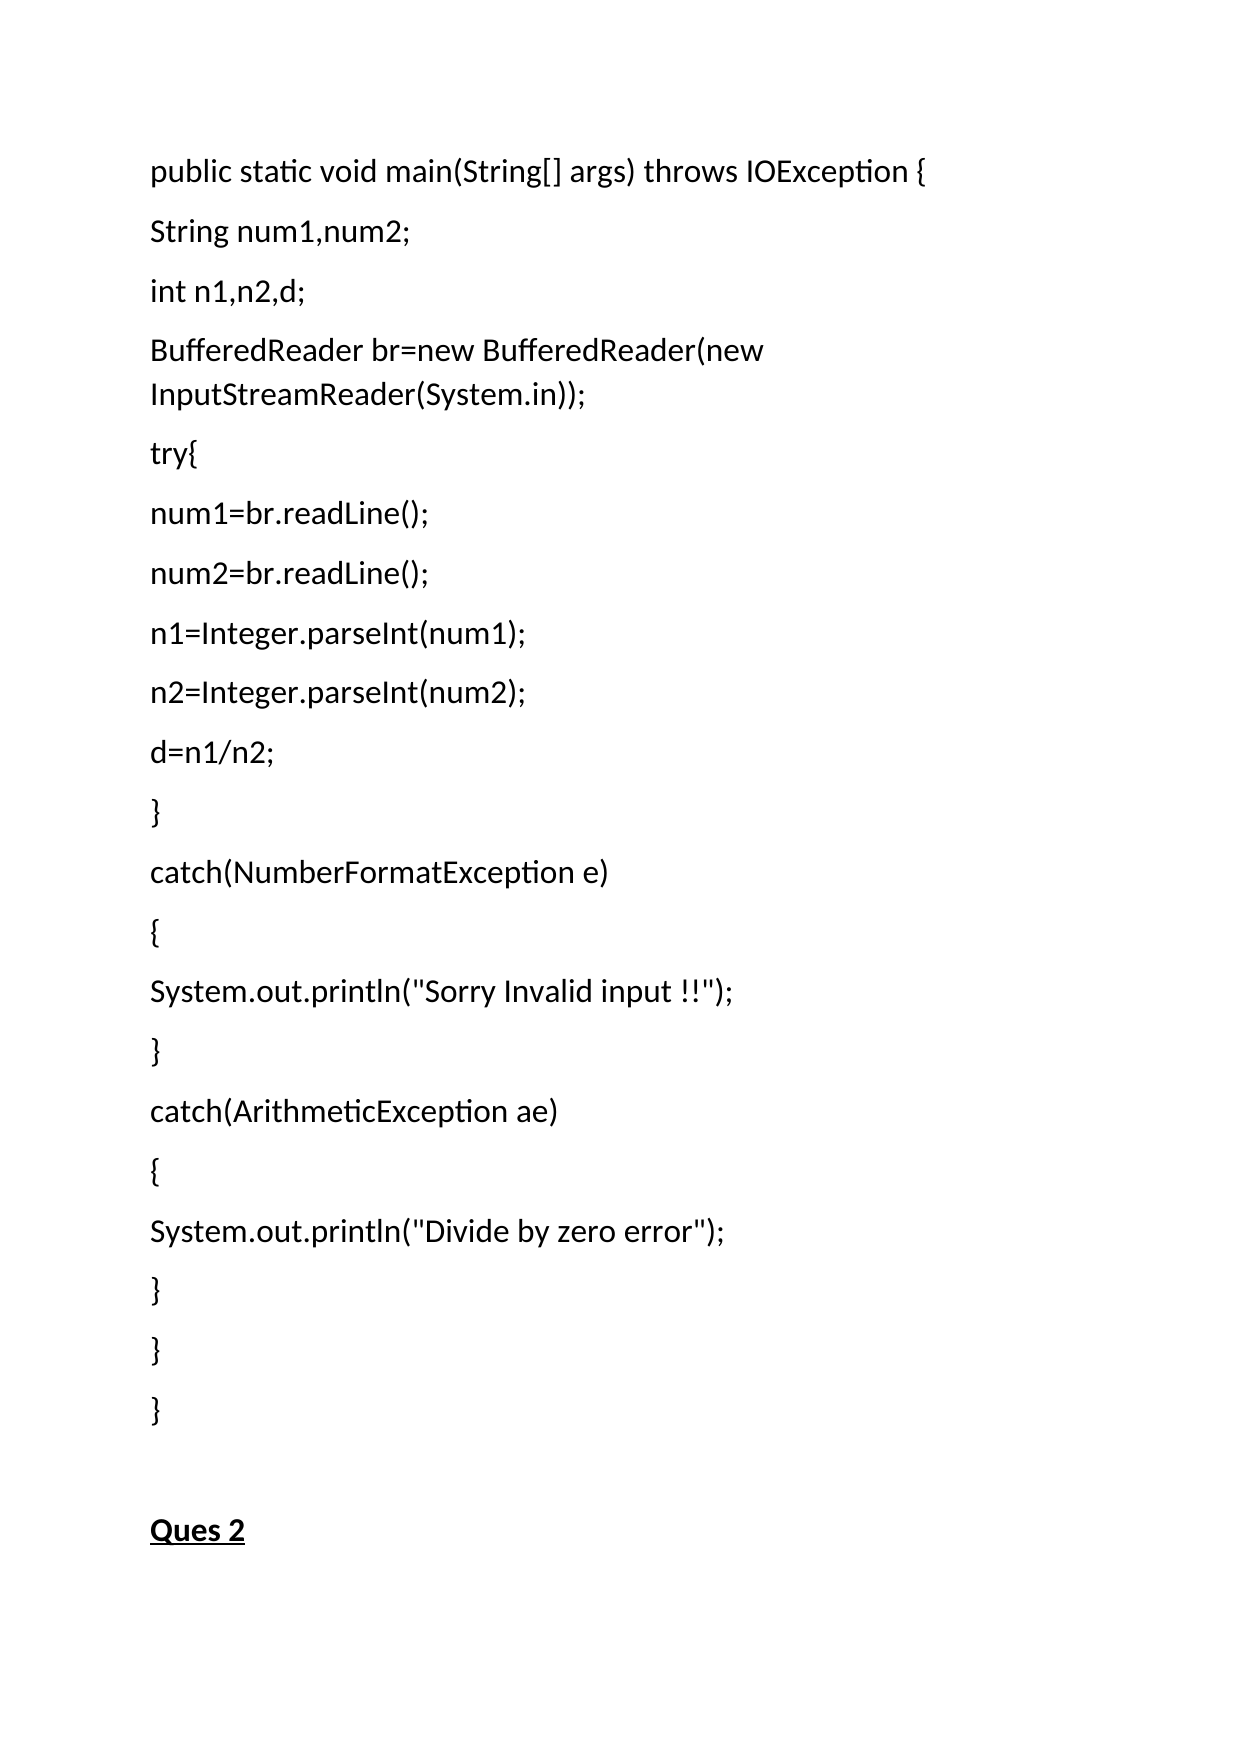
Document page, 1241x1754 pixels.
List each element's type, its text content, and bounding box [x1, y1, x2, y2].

text d=n1/n2; [150, 731, 1090, 772]
text Ques 2 [150, 1508, 1090, 1549]
text num1=br.readLine(); [150, 492, 1090, 533]
text public static void main(String[] args) throws IOException { [150, 150, 1090, 191]
text String num1,num2; [150, 210, 1090, 251]
text catch(ArithmeticException ae) [150, 1090, 1090, 1131]
text n1=Integer.parseInt(num1); [150, 612, 1090, 652]
text int n1,n2,d; [150, 269, 1090, 310]
text } [150, 1329, 1090, 1370]
text { [150, 911, 1090, 951]
text { [150, 1150, 1090, 1191]
text catch(NumberFormatException e) [150, 851, 1090, 892]
text } [150, 1389, 1090, 1430]
text n2=Integer.parseInt(num2); [150, 671, 1090, 712]
text num2=br.readLine(); [150, 552, 1090, 593]
text } [150, 1030, 1090, 1071]
text } [150, 791, 1090, 832]
text try{ [150, 432, 1090, 473]
text System.out.println("Sorry Invalid input !!"); [150, 970, 1090, 1011]
text } [150, 1269, 1090, 1310]
text BufferedReader br=new BufferedReader(new InputStreamReader(System.in)); [150, 329, 1090, 413]
text System.out.println("Divide by zero error"); [150, 1209, 1090, 1250]
